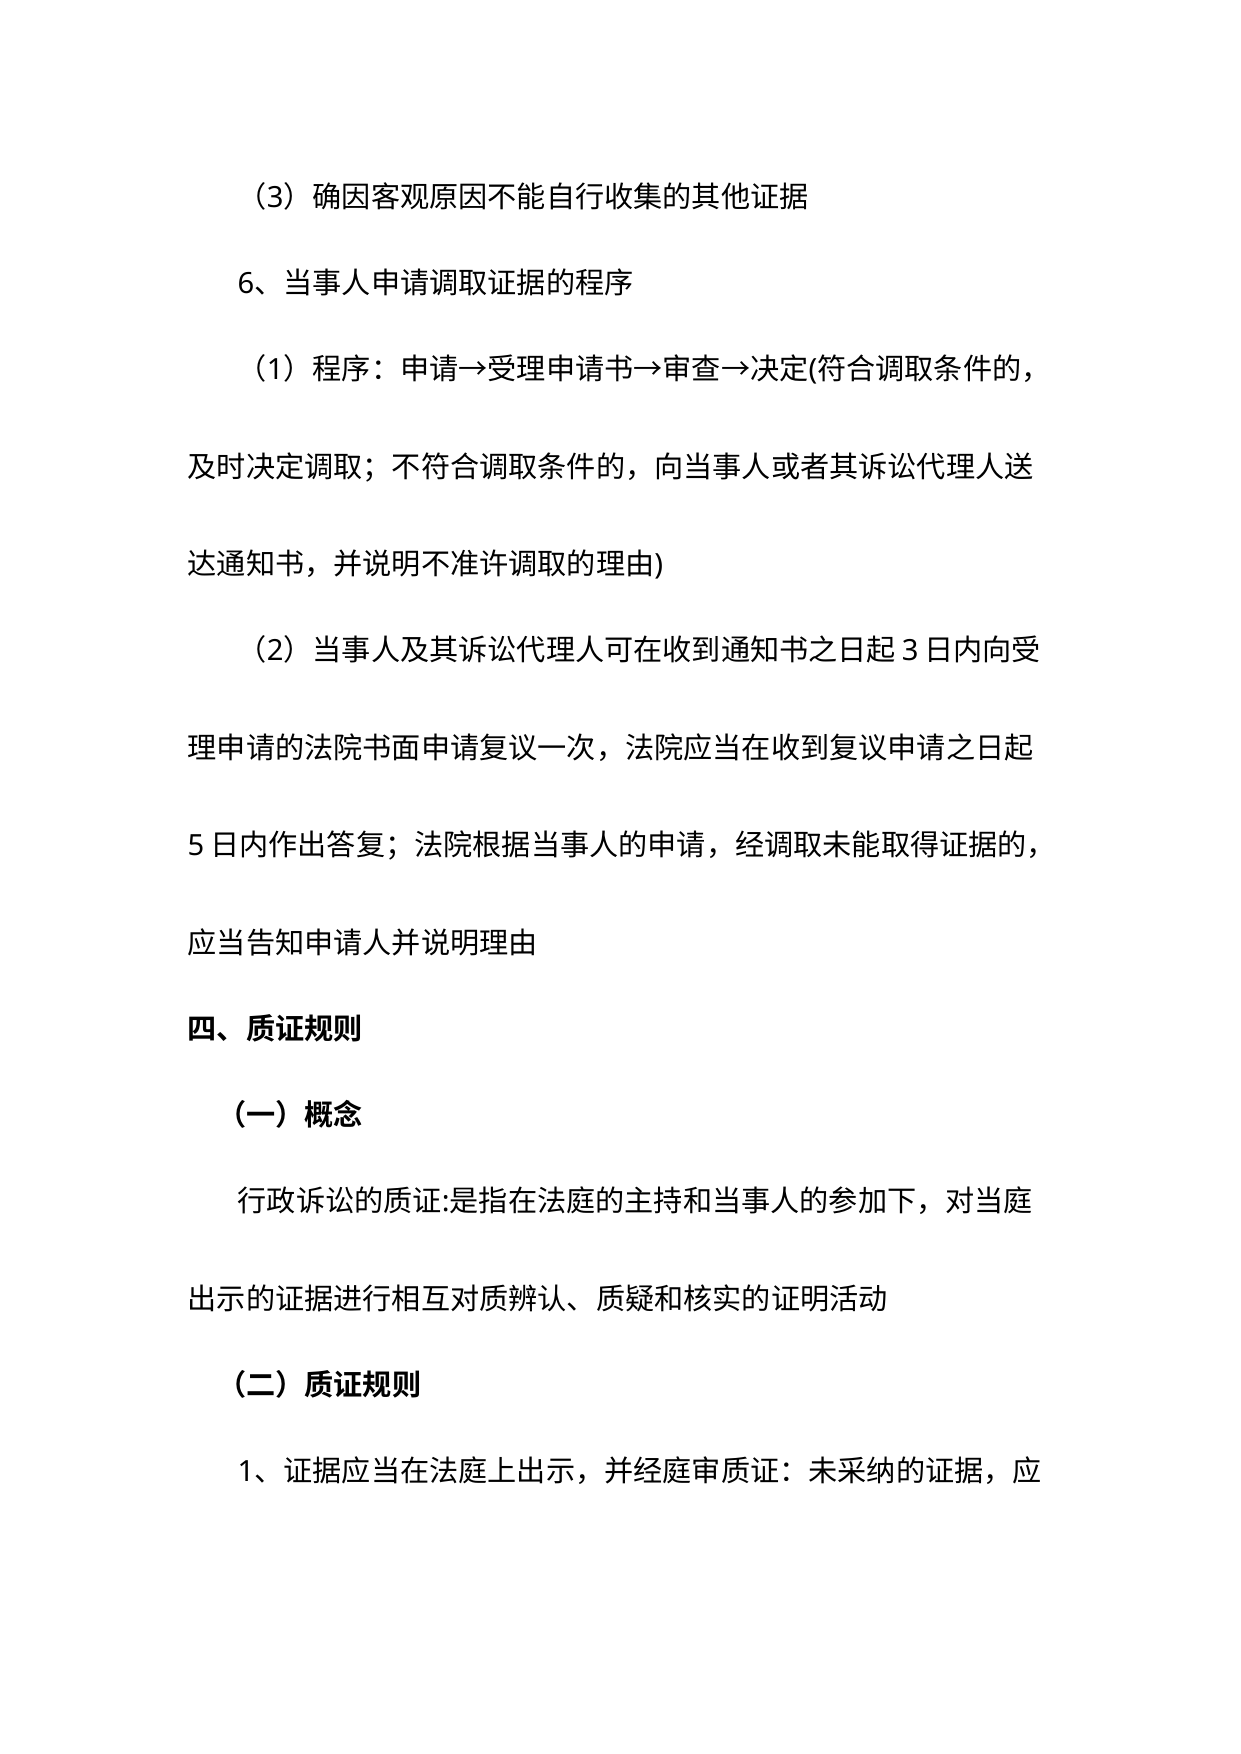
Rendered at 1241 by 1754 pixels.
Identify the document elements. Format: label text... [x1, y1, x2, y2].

text 行政诉讼的质证:是指在法庭的主持和当事人的参加下，对当庭出示的证据进行相互对质辨认、质疑和核实的证明活动 [187, 1166, 1053, 1329]
text （3）确因客观原因不能自行收集的其他证据 [187, 162, 1053, 227]
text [187, 1436, 1053, 1501]
text 6、当事人申请调取证据的程序 [187, 248, 1053, 313]
text 四、质证规则 [187, 994, 1053, 1059]
text （1）程序：申请→受理申请书→审查→决定(符合调取条件的，及时决定调取；不符合调取条件的，向当事人或者其诉讼代理人送达通知书，并说明不准许调取的理由) [187, 334, 1053, 594]
text （一）概念 [187, 1080, 1053, 1145]
text （2）当事人及其诉讼代理人可在收到通知书之日起3日内向受理申请的法院书面申请复议一次，法院应当在收到复议申请之日起5日内作出答复；法院根据当事人的申请，经调取未能取得证据的，应当告知申请人并说明理由 [187, 615, 1053, 973]
text （二）质证规则 [187, 1350, 1053, 1415]
